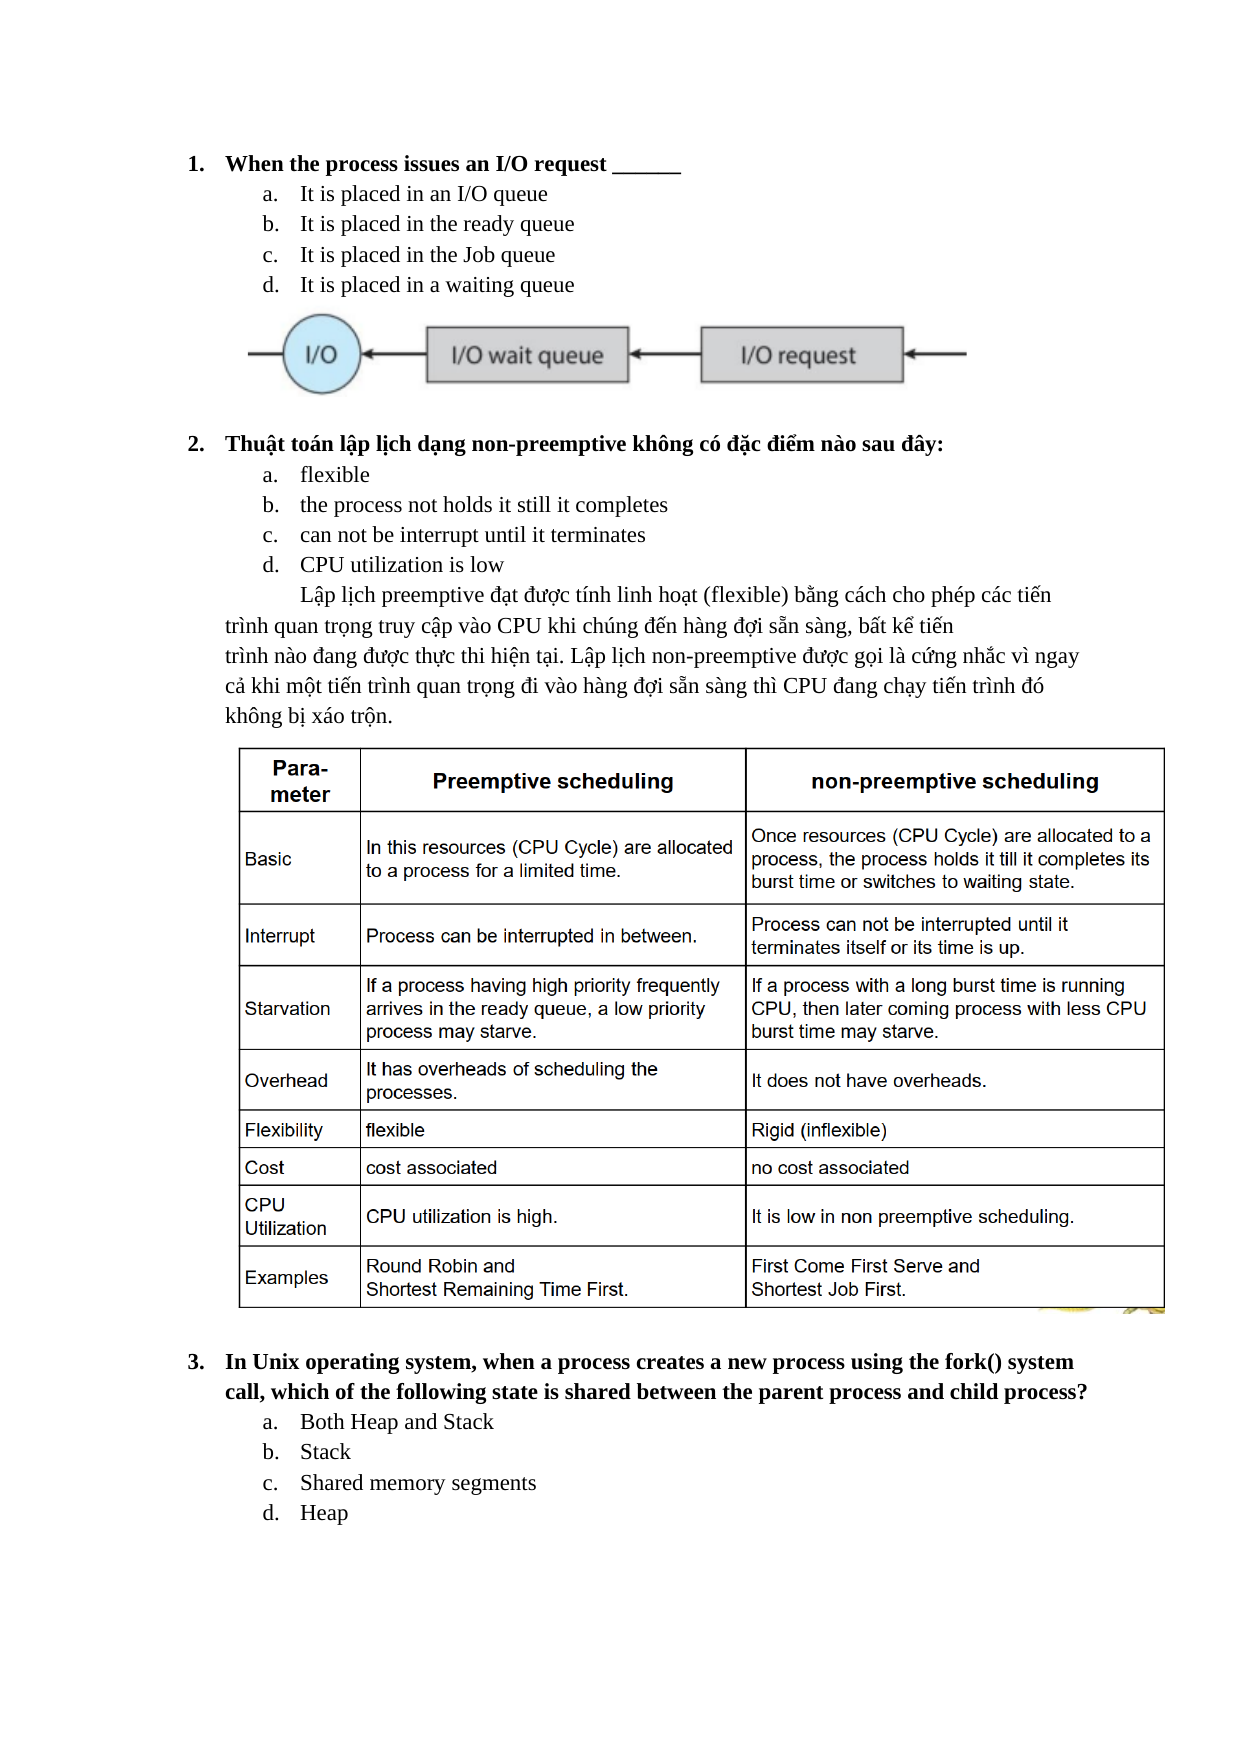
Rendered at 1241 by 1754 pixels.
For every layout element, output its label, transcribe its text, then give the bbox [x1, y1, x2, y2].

picture [225, 732, 1165, 1314]
list It is placed in a waiting queue [262, 271, 1090, 297]
list It is placed in the Job queue [262, 241, 1090, 267]
list Both Heap and Stack [262, 1408, 1090, 1434]
list In Unix operating system, when a process creates a new process using the fork() system call, which of the following state is shared between the parent process and child process? [187, 1348, 1090, 1404]
list It is placed in an I/O queue [262, 180, 1090, 207]
list flexible [262, 461, 1090, 487]
list When the process issues an I/O request ______ [187, 150, 1090, 176]
list the process not holds it still it completes [262, 491, 1090, 517]
picture [247, 301, 967, 397]
text Lập lịch preemptive đạt được tính linh hoạt (flexible) bằng cách cho phép các tiến trình quan trọng truy cập vào CPU khi chúng đến hàng đợi sẵn sàng, bất kể tiến [225, 581, 1090, 638]
text trình nào đang được thực thi hiện tại. Lập lịch non-preemptive được gọi là cứng nhắc vì ngay cả khi một tiến trình quan trọng đi vào hàng đợi sẵn sàng thì CPU đang chạy tiến trình đó không bị xáo trộn. [225, 642, 1090, 729]
list Heap [262, 1499, 1090, 1525]
list can not be interrupt until it terminates [262, 521, 1090, 547]
list It is placed in the ready queue [262, 210, 1090, 237]
list CPU utilization is low [262, 551, 1090, 578]
list Shared memory segments [262, 1469, 1090, 1495]
list Thuật toán lập lịch dạng non-preemptive không có đặc điểm nào sau đây: [187, 430, 1090, 457]
list Stack [262, 1438, 1090, 1465]
